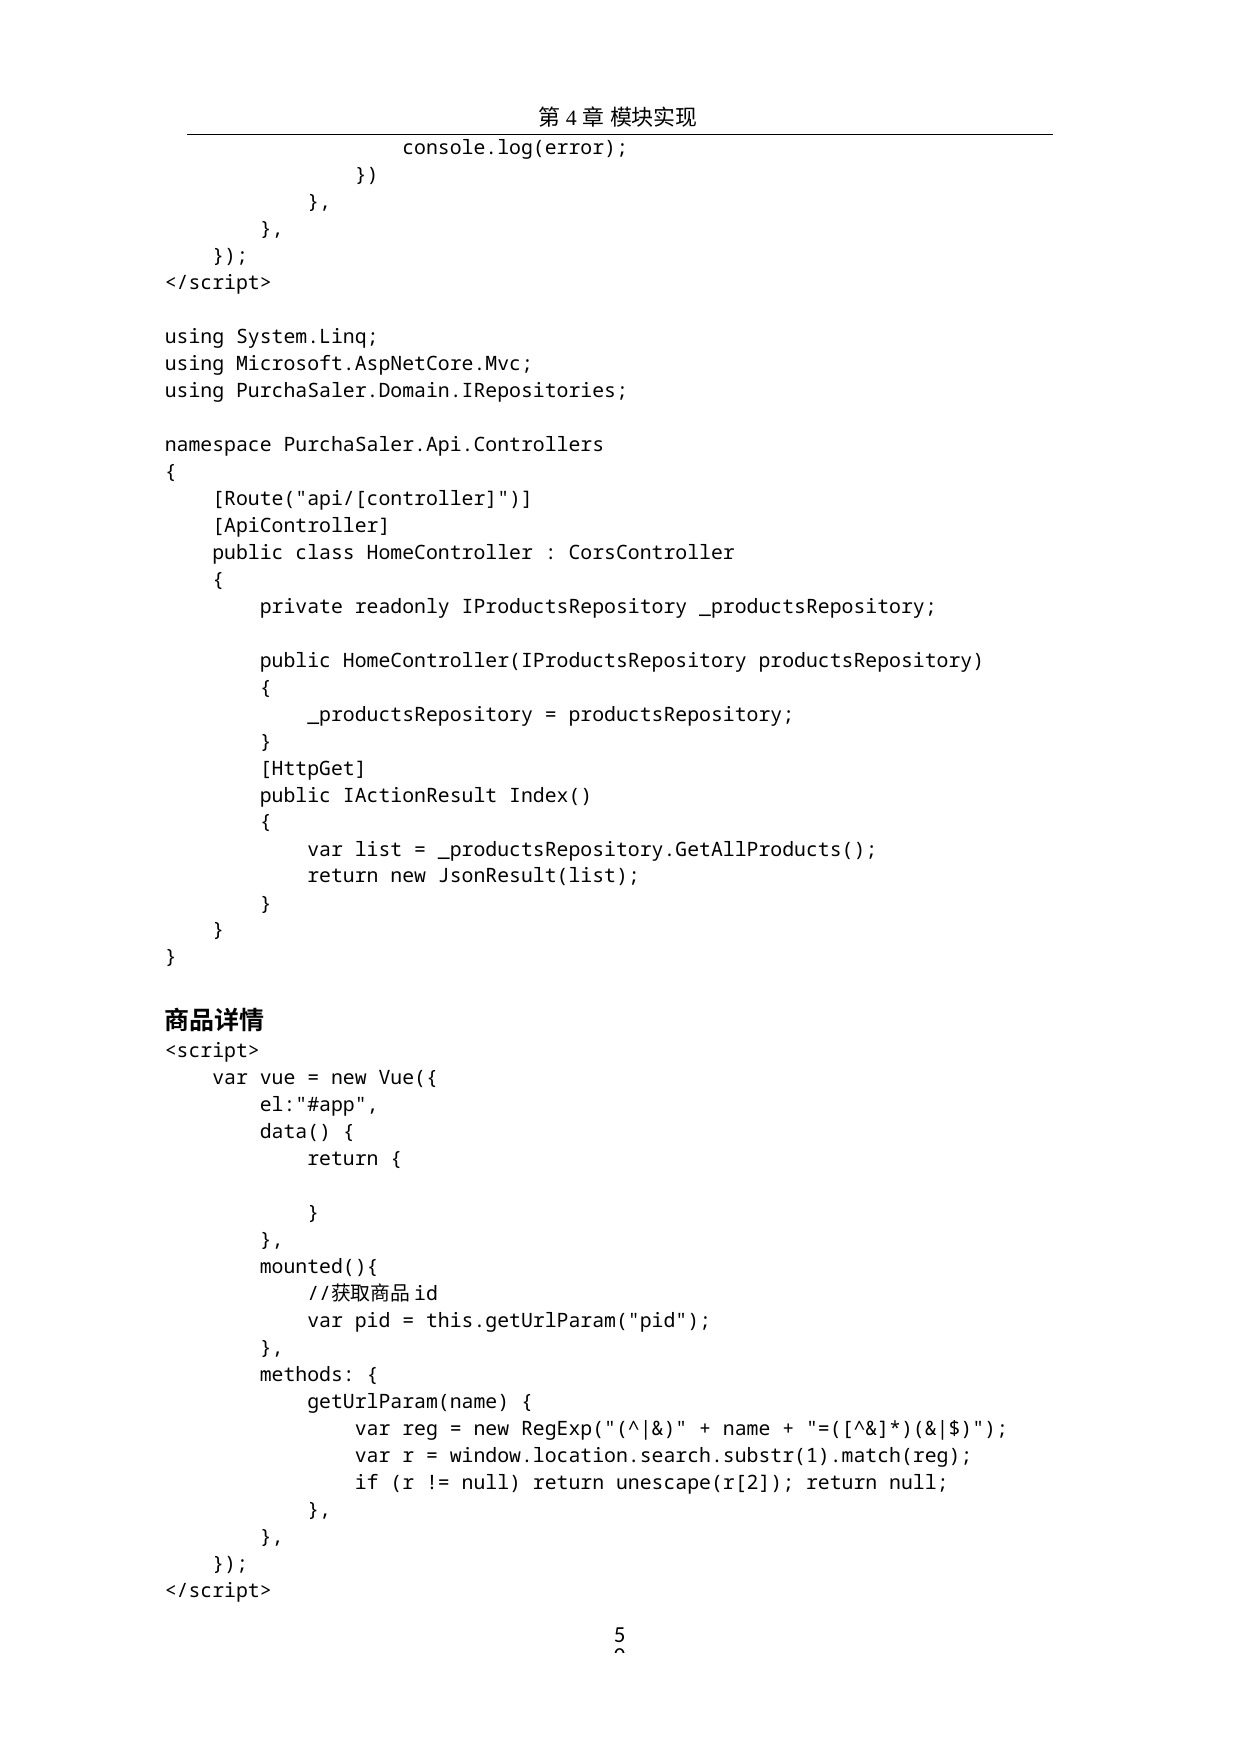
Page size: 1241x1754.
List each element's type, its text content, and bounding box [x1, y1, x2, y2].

text </script> [164, 268, 1076, 295]
text }); [164, 1549, 1076, 1576]
text getUrlParam(name) { [164, 1387, 1076, 1414]
text //获取商品id [164, 1279, 1076, 1306]
text { [164, 457, 1076, 484]
text var pid = this.getUrlParam("pid"); [164, 1306, 1076, 1333]
text } [164, 916, 1076, 943]
text namespace PurchaSaler.Api.Controllers [164, 430, 1076, 457]
text } [164, 1198, 1076, 1225]
text public class HomeController : CorsController [164, 538, 1076, 565]
text console.log(error); [164, 133, 1076, 160]
text var reg = new RegExp("(^|&)" + name + "=([^&]*)(&|$)"); [164, 1414, 1076, 1441]
text methods: { [164, 1360, 1076, 1387]
text var list = _productsRepository.GetAllProducts(); [164, 835, 1076, 862]
text 商品详情 [164, 1000, 1076, 1036]
text using Microsoft.AspNetCore.Mvc; [164, 349, 1076, 376]
text }, [164, 1333, 1076, 1360]
text { [164, 808, 1076, 835]
text } [164, 943, 1076, 970]
text public IActionResult Index() [164, 781, 1076, 808]
text }, [164, 187, 1076, 214]
text }) [164, 160, 1076, 187]
text { [164, 673, 1076, 700]
text return { [164, 1144, 1076, 1171]
text } [164, 727, 1076, 754]
text }, [164, 1225, 1076, 1252]
text var vue = new Vue({ [164, 1063, 1076, 1090]
text [HttpGet] [164, 754, 1076, 781]
text }); [164, 241, 1076, 268]
text private readonly IProductsRepository _productsRepository; [164, 592, 1076, 619]
text <script> [164, 1036, 1076, 1063]
text using System.Linq; [164, 322, 1076, 349]
text }, [164, 1495, 1076, 1522]
text _productsRepository = productsRepository; [164, 700, 1076, 727]
text { [164, 565, 1076, 592]
text el:"#app", [164, 1090, 1076, 1117]
text return new JsonResult(list); [164, 862, 1076, 889]
text if (r != null) return unescape(r[2]); return null; [164, 1468, 1076, 1495]
text } [164, 889, 1076, 916]
text [Route("api/[controller]")] [164, 484, 1076, 511]
text data() { [164, 1117, 1076, 1144]
text using PurchaSaler.Domain.IRepositories; [164, 376, 1076, 403]
text [ApiController] [164, 511, 1076, 538]
text }, [164, 214, 1076, 241]
text mounted(){ [164, 1252, 1076, 1279]
text public HomeController(IProductsRepository productsRepository) [164, 646, 1076, 673]
text }, [164, 1522, 1076, 1549]
text </script> [164, 1576, 1076, 1603]
text var r = window.location.search.substr(1).match(reg); [164, 1441, 1076, 1468]
